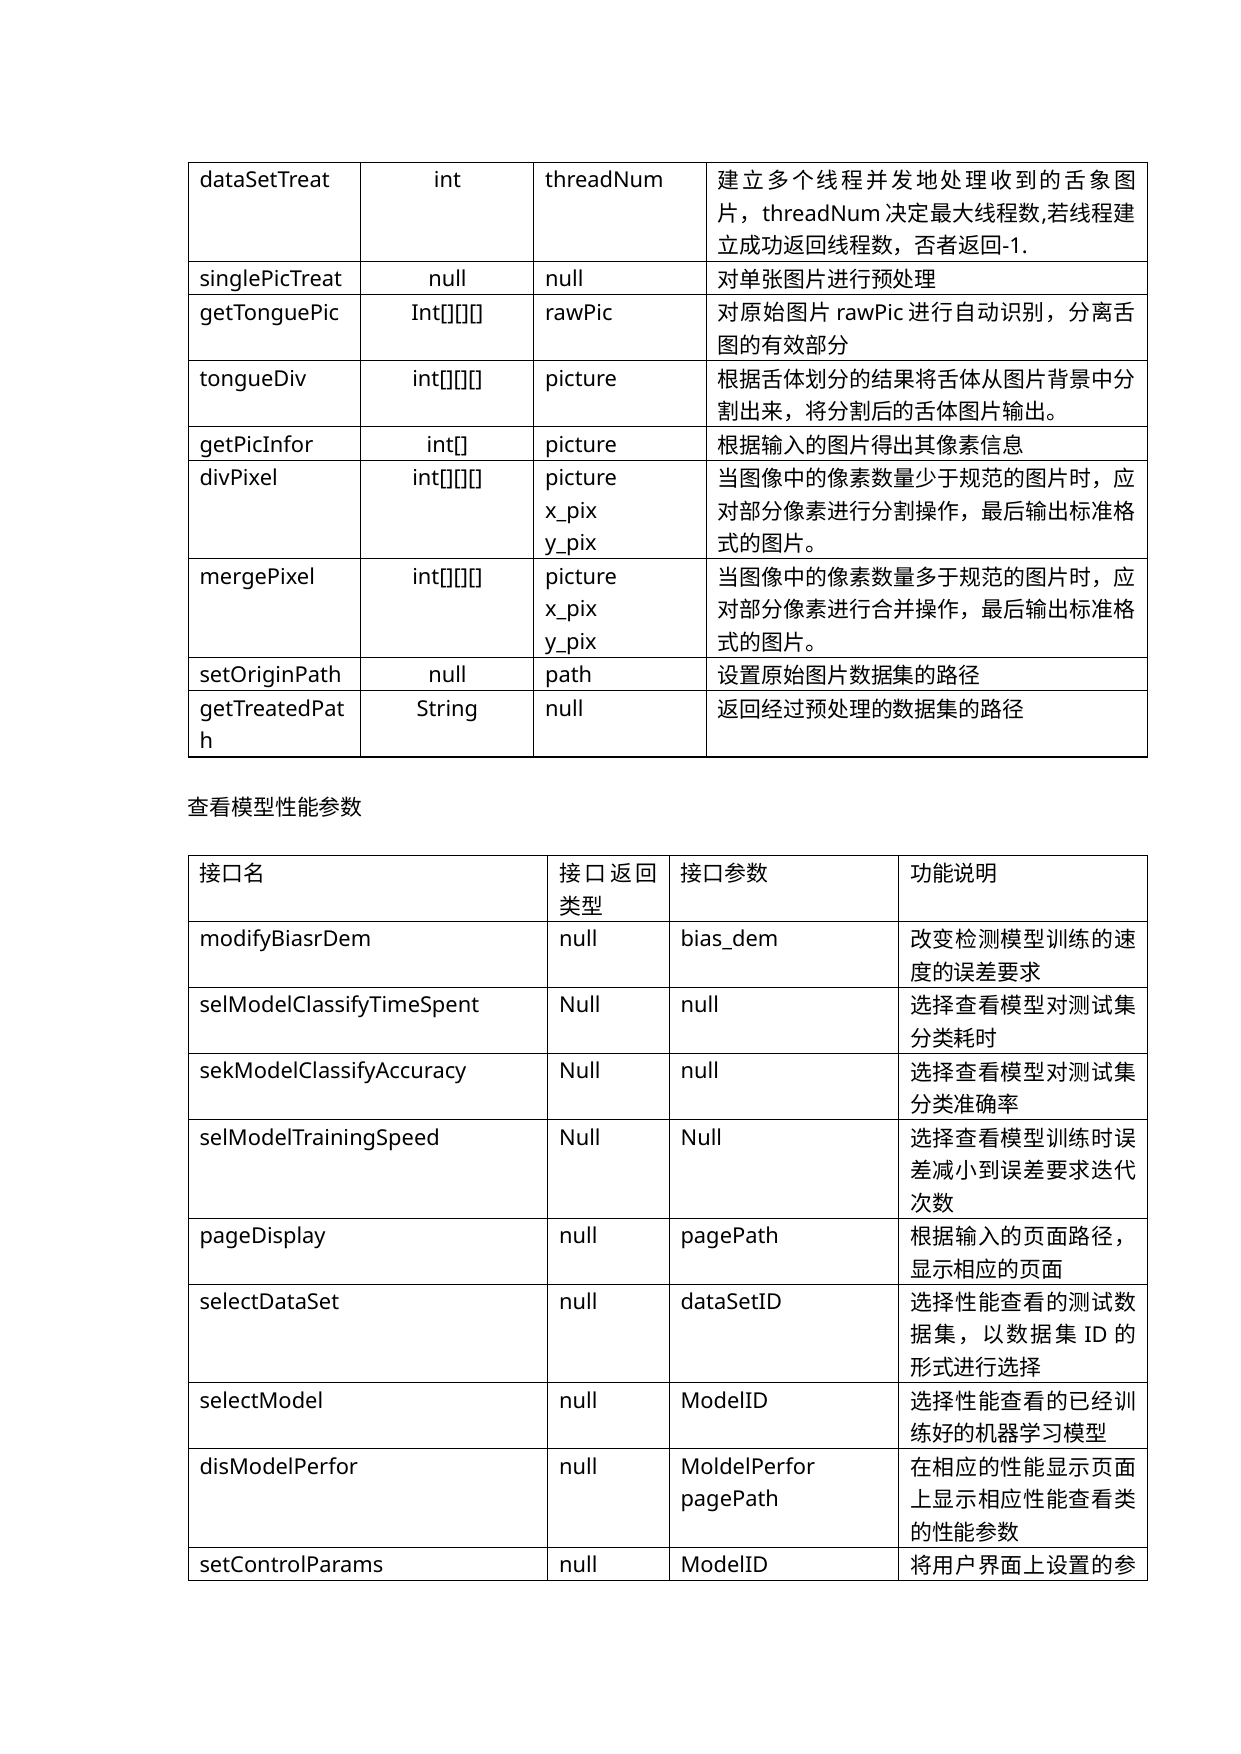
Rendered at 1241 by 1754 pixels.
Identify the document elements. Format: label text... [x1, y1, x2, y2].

table_cell divPixel [189, 461, 360, 558]
table_cell 对原始图片rawPic进行自动识别，分离舌图的有效部分 [707, 295, 1147, 360]
table_cell 在相应的性能显示页面上显示相应性能查看类的性能参数 [899, 1449, 1147, 1547]
table_cell null [548, 1449, 669, 1547]
table_cell 选择查看模型训练时误差减小到误差要求迭代次数 [899, 1120, 1147, 1218]
table_cell sekModelClassifyAccuracy [189, 1054, 547, 1119]
table_cell setOriginPath [189, 658, 360, 690]
table_cell Null [670, 1120, 898, 1218]
table_cell 返回经过预处理的数据集的路径 [707, 691, 1147, 756]
table_cell selModelClassifyTimeSpent [189, 988, 547, 1053]
table_cell null [534, 691, 706, 756]
table_cell null [548, 1219, 669, 1284]
table_cell pageDisplay [189, 1219, 547, 1284]
table_cell int [361, 163, 533, 261]
table_cell 将用户界面上设置的参数传到控制层 [899, 1548, 1147, 1580]
table_cell 改变检测模型训练的速度的误差要求 [899, 922, 1147, 987]
table_cell rawPic [534, 295, 706, 360]
table_cell disModelPerfor [189, 1449, 547, 1547]
table_cell 选择性能查看的已经训练好的机器学习模型 [899, 1383, 1147, 1448]
table_cell null [548, 1285, 669, 1382]
table_cell null [361, 262, 533, 294]
table_cell picture [534, 427, 706, 460]
table_cell pagePath [670, 1219, 898, 1284]
table_cell null [548, 1548, 669, 1580]
table_cell modifyBiasrDem [189, 922, 547, 987]
text 查看模型性能参数 [187, 790, 1053, 822]
table_cell selModelTrainingSpeed [189, 1120, 547, 1218]
table_cell dataSetTreat [189, 163, 360, 261]
table_cell threadNum [534, 163, 706, 261]
table_cell null [534, 262, 706, 294]
table_cell selectDataSet [189, 1285, 547, 1382]
table_cell null [548, 1383, 669, 1448]
table_cell bias_dem [670, 922, 898, 987]
table_cell 当图像中的像素数量少于规范的图片时，应对部分像素进行分割操作，最后输出标准格式的图片。 [707, 461, 1147, 558]
table_cell String [361, 691, 533, 756]
table_cell getTreatedPath [189, 691, 360, 756]
table_cell 选择查看模型对测试集分类耗时 [899, 988, 1147, 1053]
table_cell path [534, 658, 706, 690]
table_cell int[][][] [361, 361, 533, 426]
table_cell null [361, 658, 533, 690]
table_cell int[][][] [361, 559, 533, 657]
table_cell Null [548, 988, 669, 1053]
table_header 接口参数 [670, 856, 898, 921]
table_cell selectModel [189, 1383, 547, 1448]
table_cell null [670, 988, 898, 1053]
table_cell 根据输入的图片得出其像素信息 [707, 427, 1147, 460]
table_cell int[][][] [361, 461, 533, 558]
table_cell Null [548, 1054, 669, 1119]
table_cell 根据舌体划分的结果将舌体从图片背景中分割出来，将分割后的舌体图片输出。 [707, 361, 1147, 426]
table_cell picture x_pix y_pix [534, 559, 706, 657]
table_cell picture x_pix y_pix [534, 461, 706, 558]
table_cell Int[][][] [361, 295, 533, 360]
table_cell ModelID [670, 1383, 898, 1448]
table_cell getTonguePic [189, 295, 360, 360]
table_header 接口名 [189, 856, 547, 921]
table_cell 设置原始图片数据集的路径 [707, 658, 1147, 690]
table_cell Null [548, 1120, 669, 1218]
table_cell ModelID dataSetID bias_dem [670, 1548, 898, 1580]
table_cell 建立多个线程并发地处理收到的舌象图片，threadNum决定最大线程数,若线程建立成功返回线程数，否者返回-1. [707, 163, 1147, 261]
table_cell 选择性能查看的测试数据集，以数据集ID的形式进行选择 [899, 1285, 1147, 1382]
table_header 功能说明 [899, 856, 1147, 921]
table_cell picture [534, 361, 706, 426]
table_cell 当图像中的像素数量多于规范的图片时，应对部分像素进行合并操作，最后输出标准格式的图片。 [707, 559, 1147, 657]
table_cell 选择查看模型对测试集分类准确率 [899, 1054, 1147, 1119]
table_cell null [670, 1054, 898, 1119]
table_cell getPicInfor [189, 427, 360, 460]
table_cell MoldelPerfor pagePath [670, 1449, 898, 1547]
table_cell 根据输入的页面路径，显示相应的页面 [899, 1219, 1147, 1284]
table_cell setControlParams [189, 1548, 547, 1580]
table_cell tongueDiv [189, 361, 360, 426]
table_cell int[] [361, 427, 533, 460]
table_cell dataSetID [670, 1285, 898, 1382]
table_cell null [548, 922, 669, 987]
table_header 接口返回类型 [548, 856, 669, 921]
table_cell singlePicTreat [189, 262, 360, 294]
table_cell mergePixel [189, 559, 360, 657]
table_cell 对单张图片进行预处理 [707, 262, 1147, 294]
